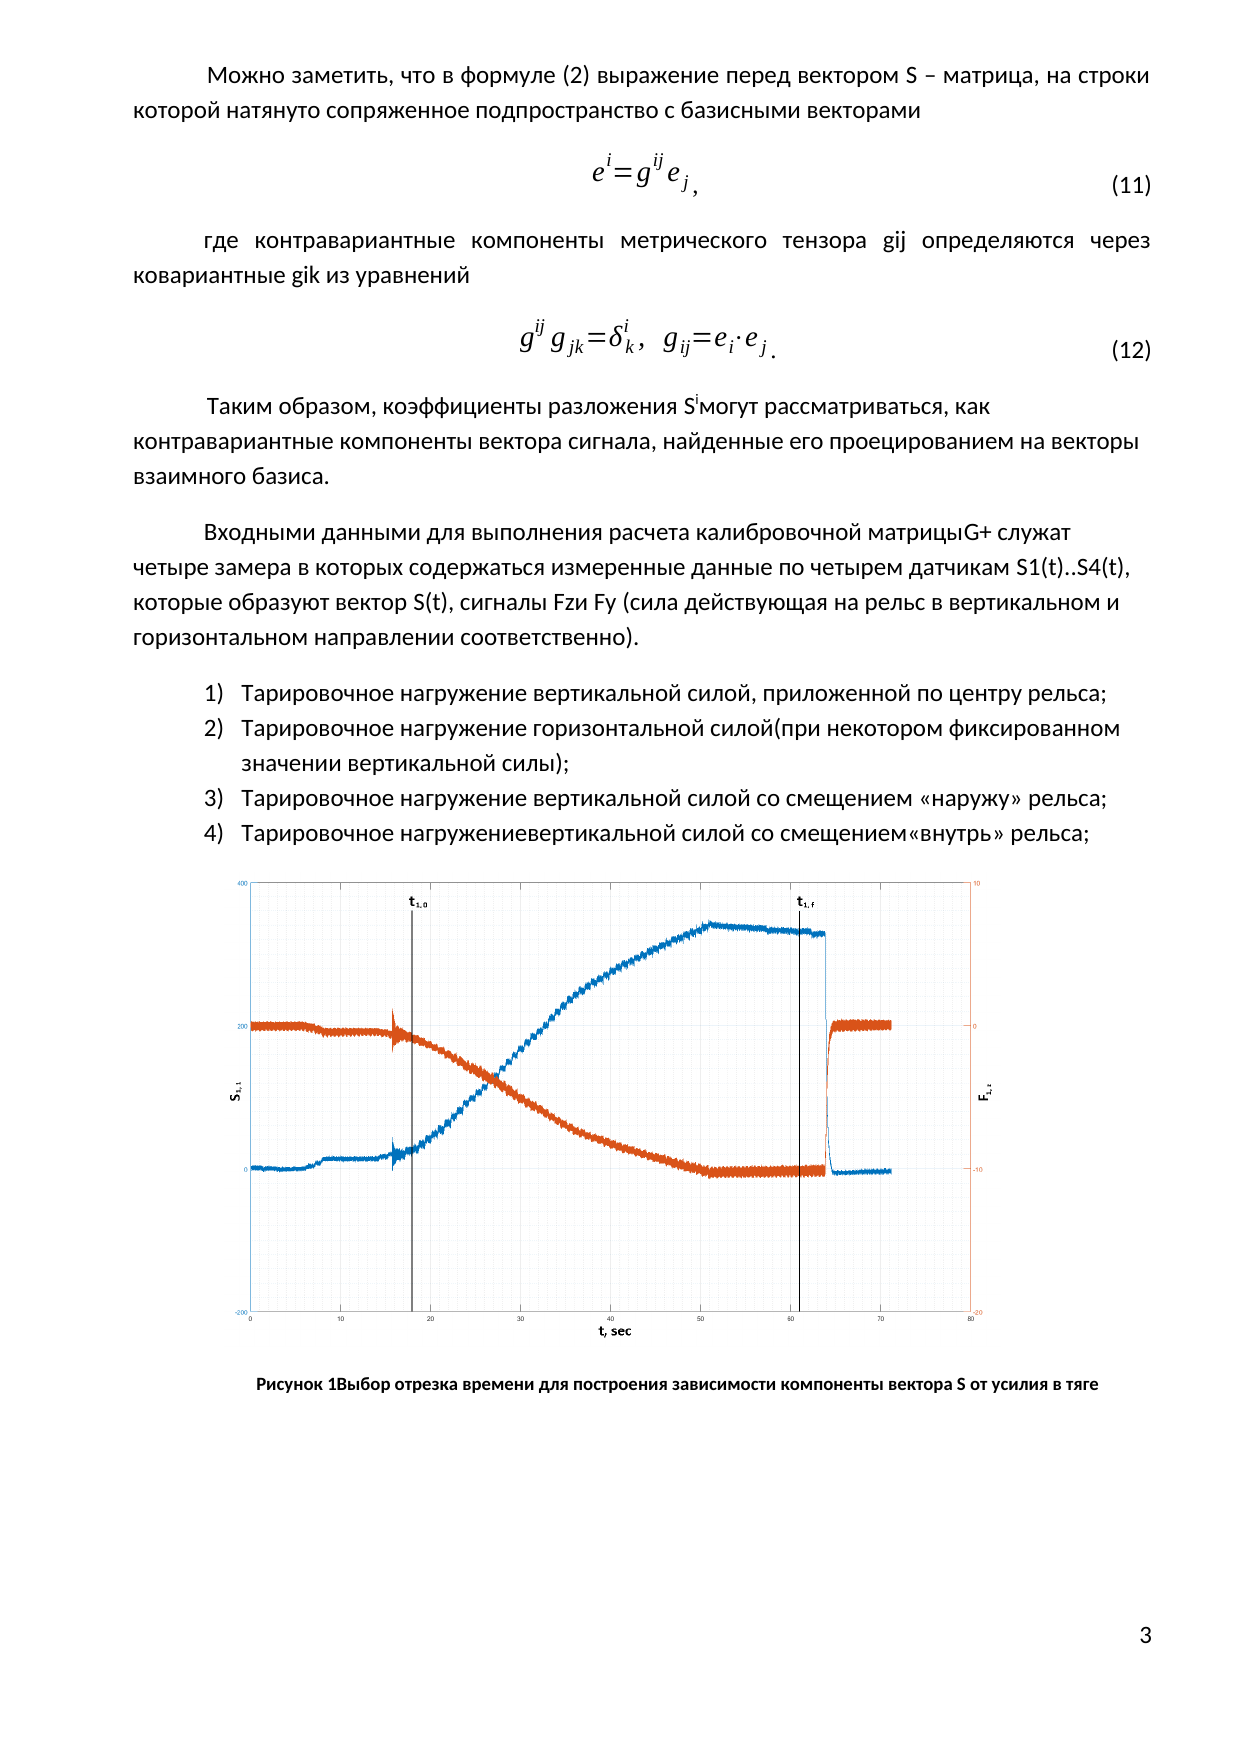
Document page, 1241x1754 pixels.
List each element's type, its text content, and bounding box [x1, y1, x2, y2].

picture [224, 872, 1002, 1347]
text Можно заметить, что в формуле (2) выражение перед вектором S – матрица, на строки которой натянуто сопряженное подпространство с базисными векторами [133, 59, 1152, 124]
text Таким образом, коэффициенты разложения Siмогут рассматриваться, как контравариантные компоненты вектора сигнала, найденные его проецированием на векторы взаимного базиса. [133, 390, 1152, 491]
text Входными данными для выполнения расчета калибровочной матрицыG+ служат четыре замера в которых содержаться измеренные данные по четырем датчикам S1(t)..S4(t), которые образуют вектор S(t), сигналы Fzи Fy (сила действующая на рельс в вертикальном и горизонтальном направлении соответственно). [133, 516, 1152, 652]
list Тарировочное нагружение вертикальной силой, приложенной по центру рельса; [204, 677, 1152, 707]
list Тарировочное нагружение горизонтальной силой(при некотором фиксированном значении вертикальной силы); [204, 712, 1152, 777]
text . (12) [133, 316, 1152, 365]
list Тарировочное нагружениевертикальной силой со смещением«внутрь» рельса; [204, 817, 1152, 847]
text Рисунок 1Выбор отрезка времени для построения зависимости компоненты вектора S от усилия в тяге [133, 1372, 1152, 1395]
text где контравариантные компоненты метрического тензора gij определяются через ковариантные gik из уравнений [133, 225, 1152, 290]
text , (11) [133, 150, 1152, 199]
list Тарировочное нагружение вертикальной силой со смещением «наружу» рельса; [204, 782, 1152, 812]
